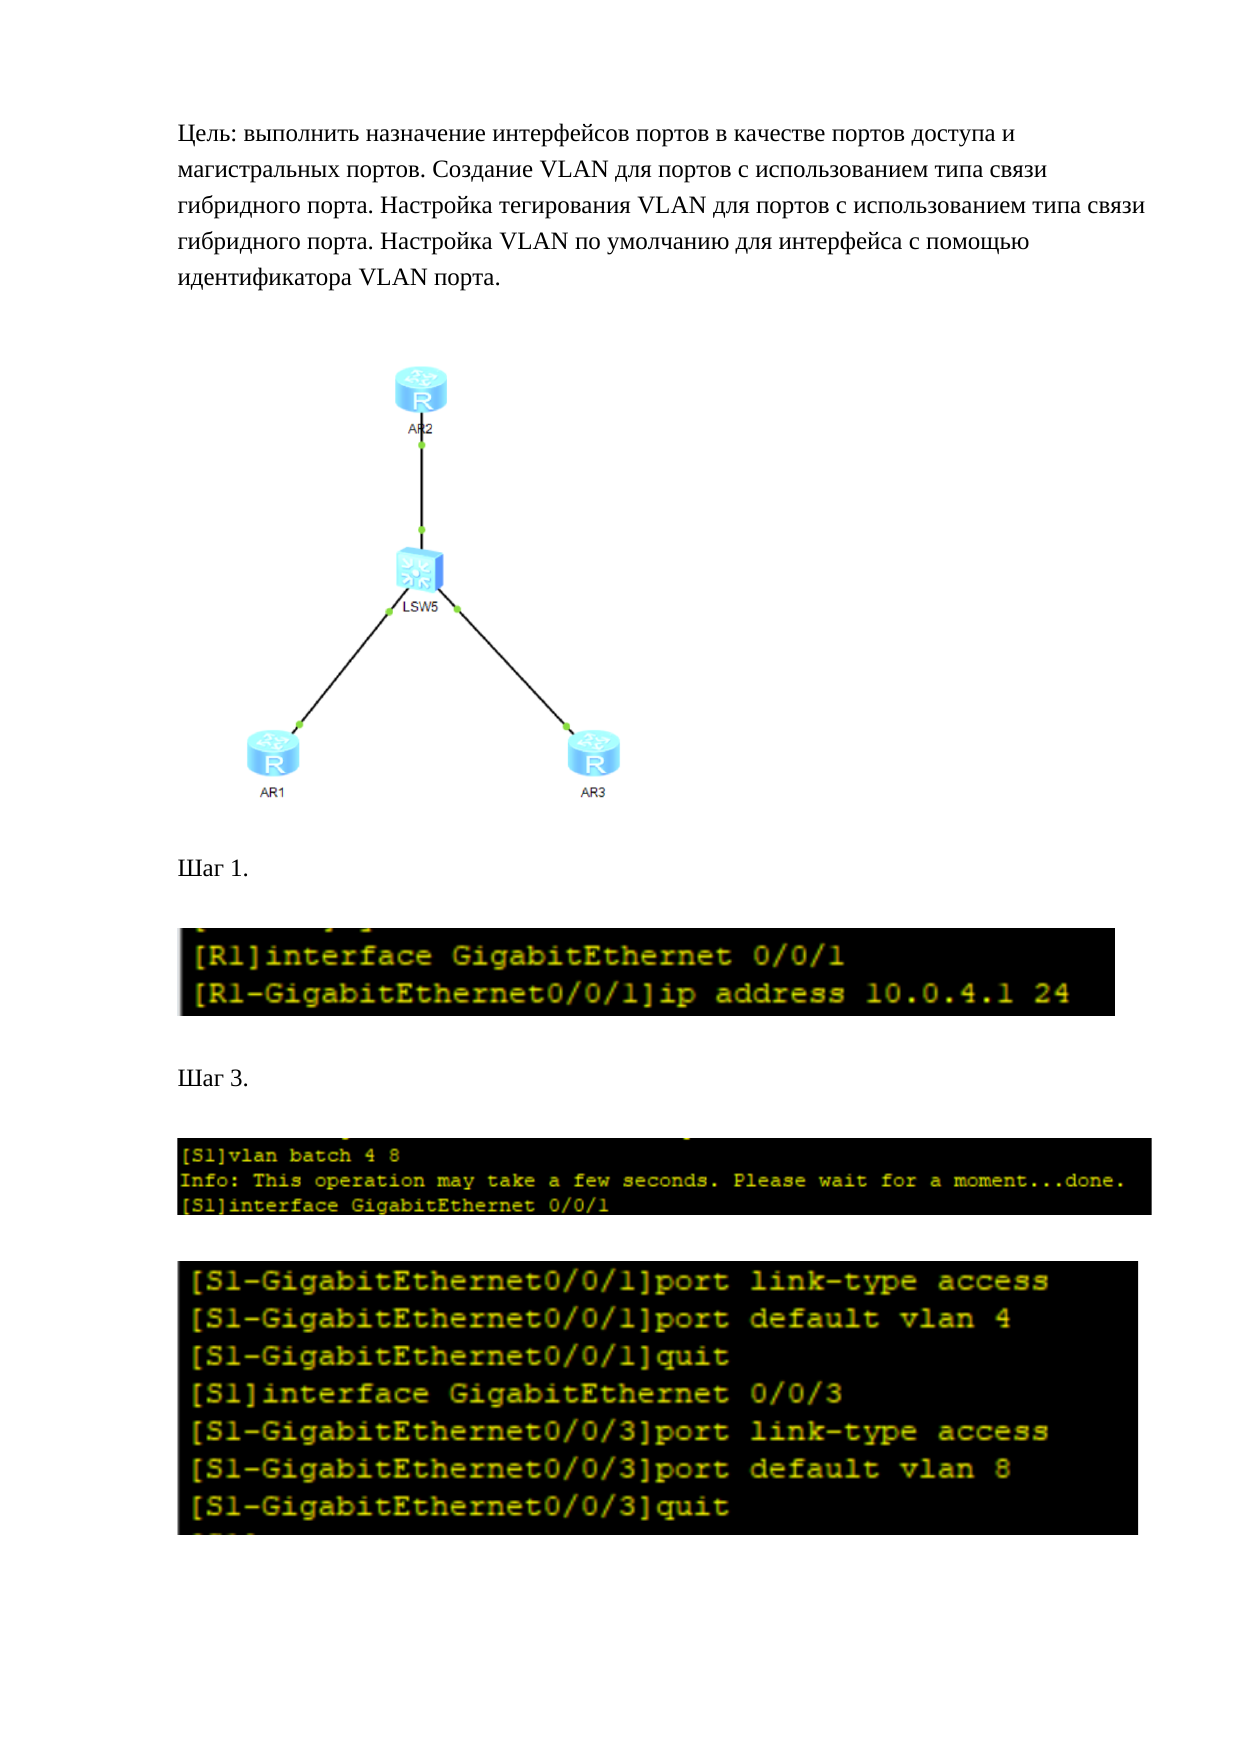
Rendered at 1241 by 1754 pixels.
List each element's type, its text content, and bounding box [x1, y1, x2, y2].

text Цель: выполнить назначение интерфейсов портов в качестве портов доступа и магистральных портов. Создание VLAN для портов с использованием типа связи гибридного порта. Настройка тегирования VLAN для портов с использованием типа связи гибридного порта. Настройка VLAN по умолчанию для интерфейса с помощью идентификатора VLAN порта. [177, 118, 1151, 291]
text Шаг 3. [177, 1063, 1151, 1092]
picture [177, 1261, 1139, 1535]
picture [177, 1138, 1152, 1215]
text Шаг 1. [177, 853, 1151, 882]
picture [177, 928, 1115, 1016]
picture [177, 337, 675, 806]
